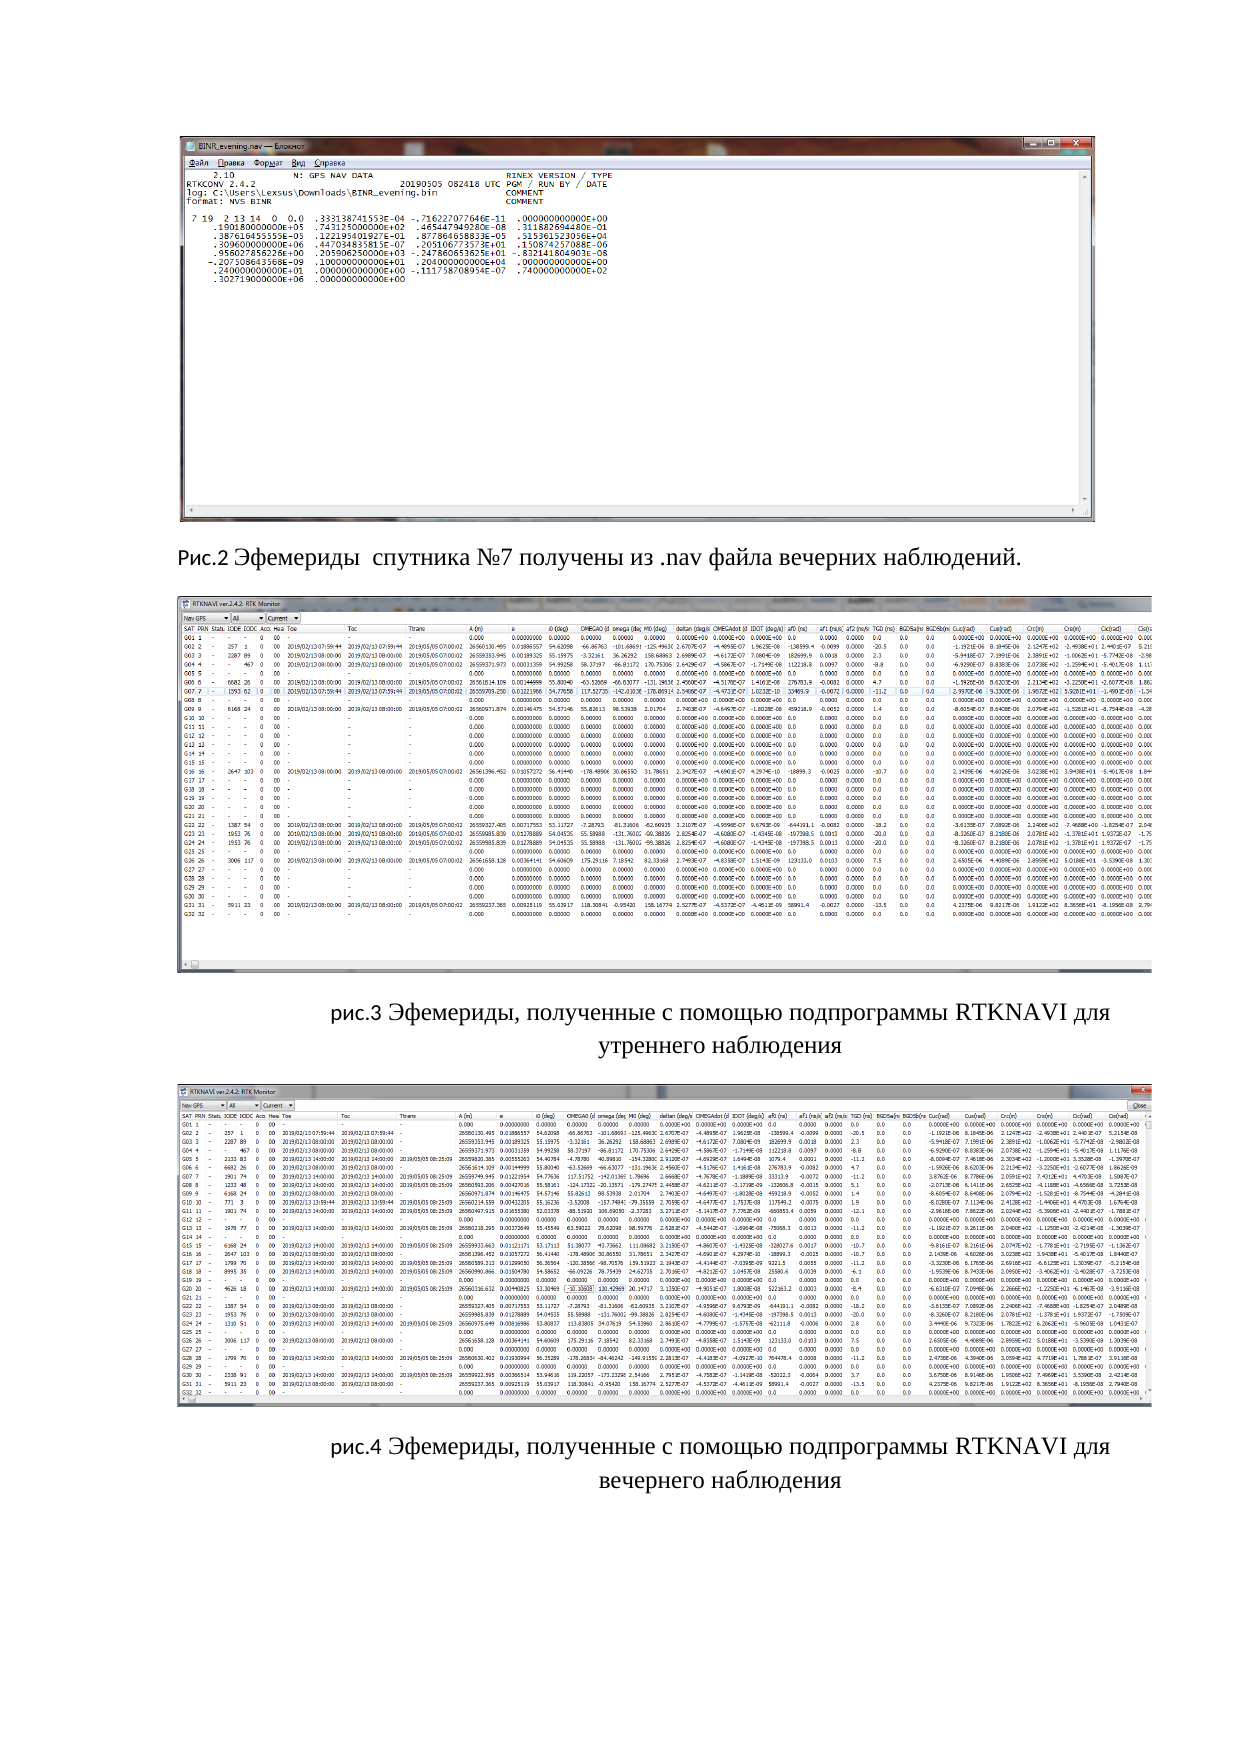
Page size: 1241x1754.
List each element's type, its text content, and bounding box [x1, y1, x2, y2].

picture [177, 1084, 1152, 1407]
text Рис.2 Эфемериды спутника №7 получены из .nav файла вечерних наблюдений. [177, 542, 1152, 571]
picture [177, 596, 1152, 973]
list рис.4 Эфемериды, полученные с помощью подпрограммы RTKNAVI для вечернего наблюдения [288, 1431, 1152, 1493]
picture [179, 136, 1096, 522]
list рис.3 Эфемериды, полученные с помощью подпрограммы RTKNAVI для утреннего наблюдения [288, 997, 1152, 1059]
